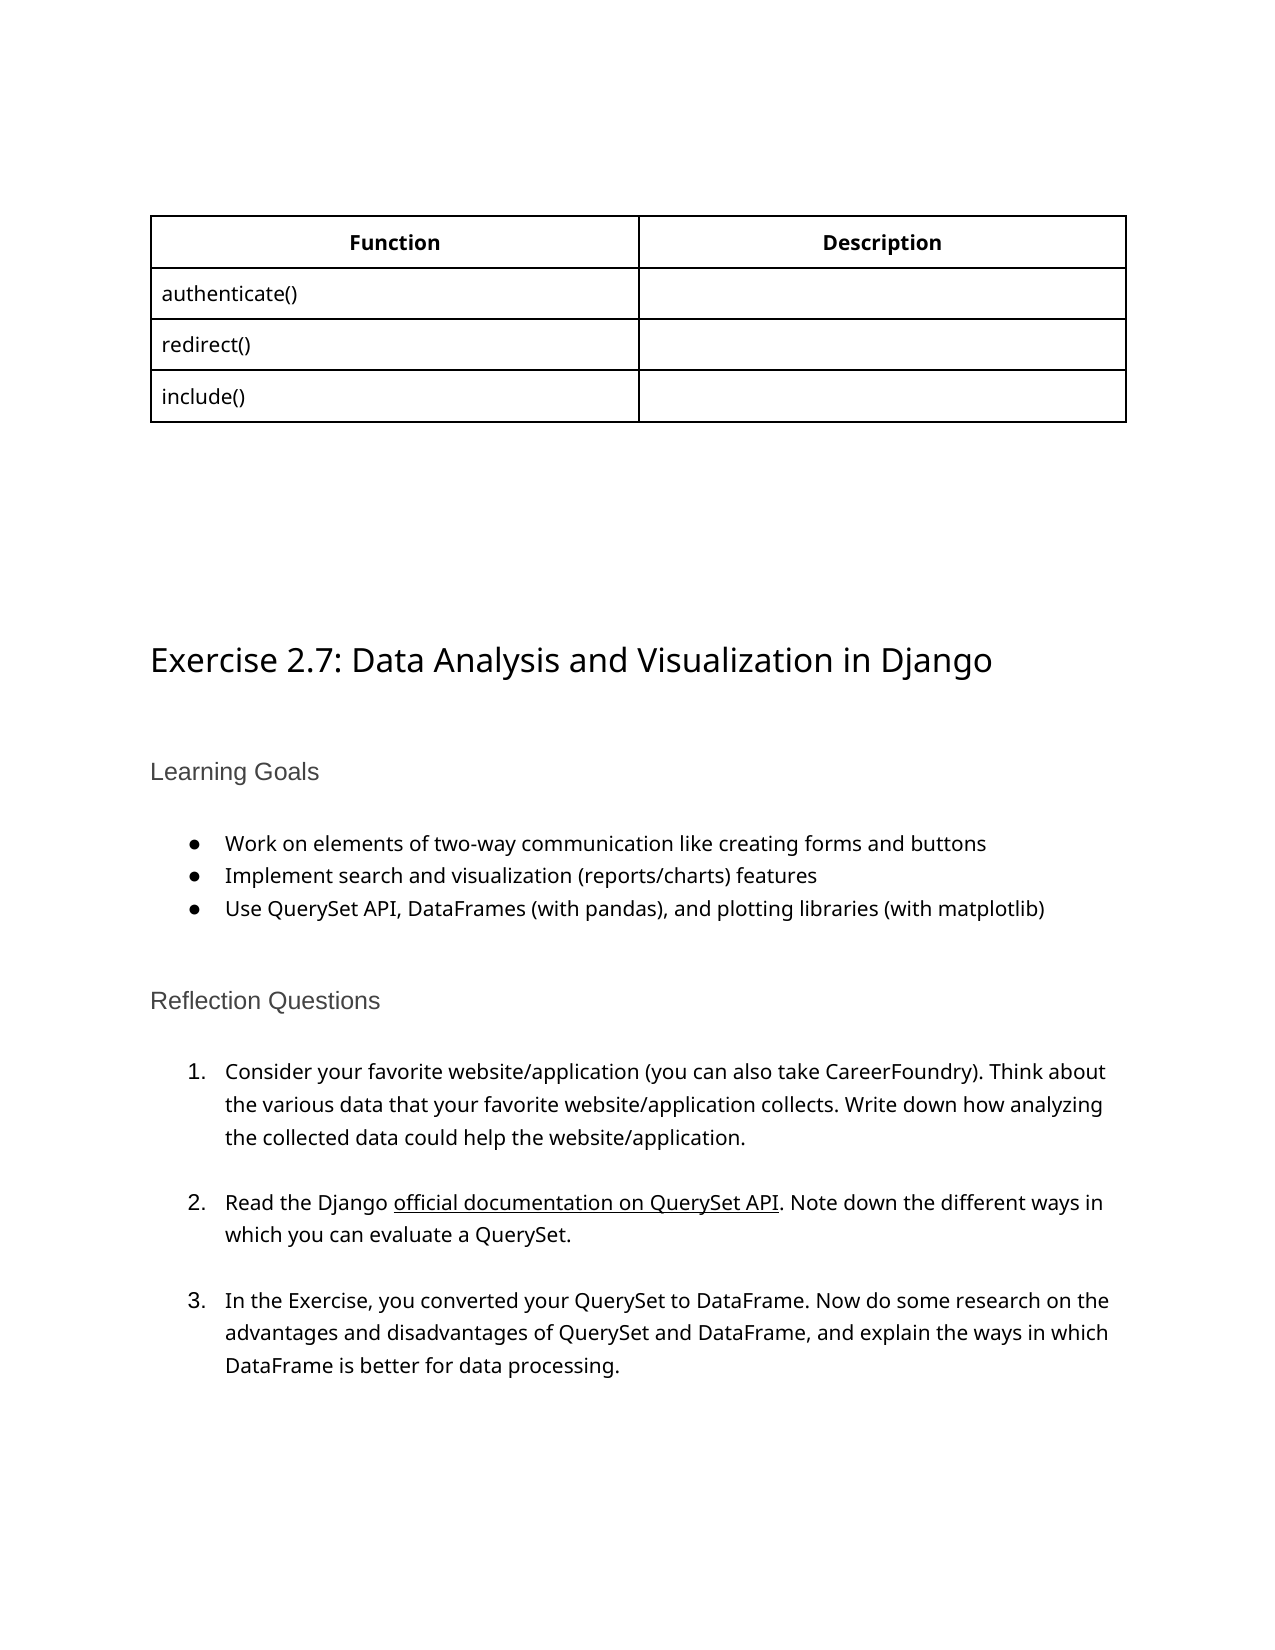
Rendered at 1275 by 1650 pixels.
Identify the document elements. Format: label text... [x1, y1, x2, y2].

table_cell [640, 269, 1125, 318]
list Read the Django official documentation on QuerySet API. Note down the different ways in which you can evaluate a QuerySet. [187, 1188, 1125, 1249]
table_cell [640, 320, 1125, 369]
table_cell [640, 371, 1125, 421]
list Use QuerySet API, DataFrames (with pandas), and plotting libraries (with matplotlib) [187, 894, 1125, 922]
list Work on elements of two-way communication like creating forms and buttons [187, 829, 1125, 857]
subtitle Reflection Questions [150, 986, 1125, 1015]
table_cell include() [152, 371, 638, 421]
list In the Exercise, you converted your QuerySet to DataFrame. Now do some research on the advantages and disadvantages of QuerySet and DataFrame, and explain the ways in which DataFrame is better for data processing. [187, 1286, 1125, 1379]
table_header Function [152, 217, 638, 267]
table_header Description [640, 217, 1125, 267]
table_cell redirect() [152, 320, 638, 369]
subtitle Learning Goals [150, 757, 1125, 786]
subtitle Exercise 2.7: Data Analysis and Visualization in Django [150, 637, 1125, 683]
list Implement search and visualization (reports/charts) features [187, 861, 1125, 890]
table_cell authenticate() [152, 269, 638, 318]
list Consider your favorite website/application (you can also take CareerFoundry). Think about the various data that your favorite website/application collects. Write down how analyzing the collected data could help the website/application. [187, 1057, 1125, 1151]
